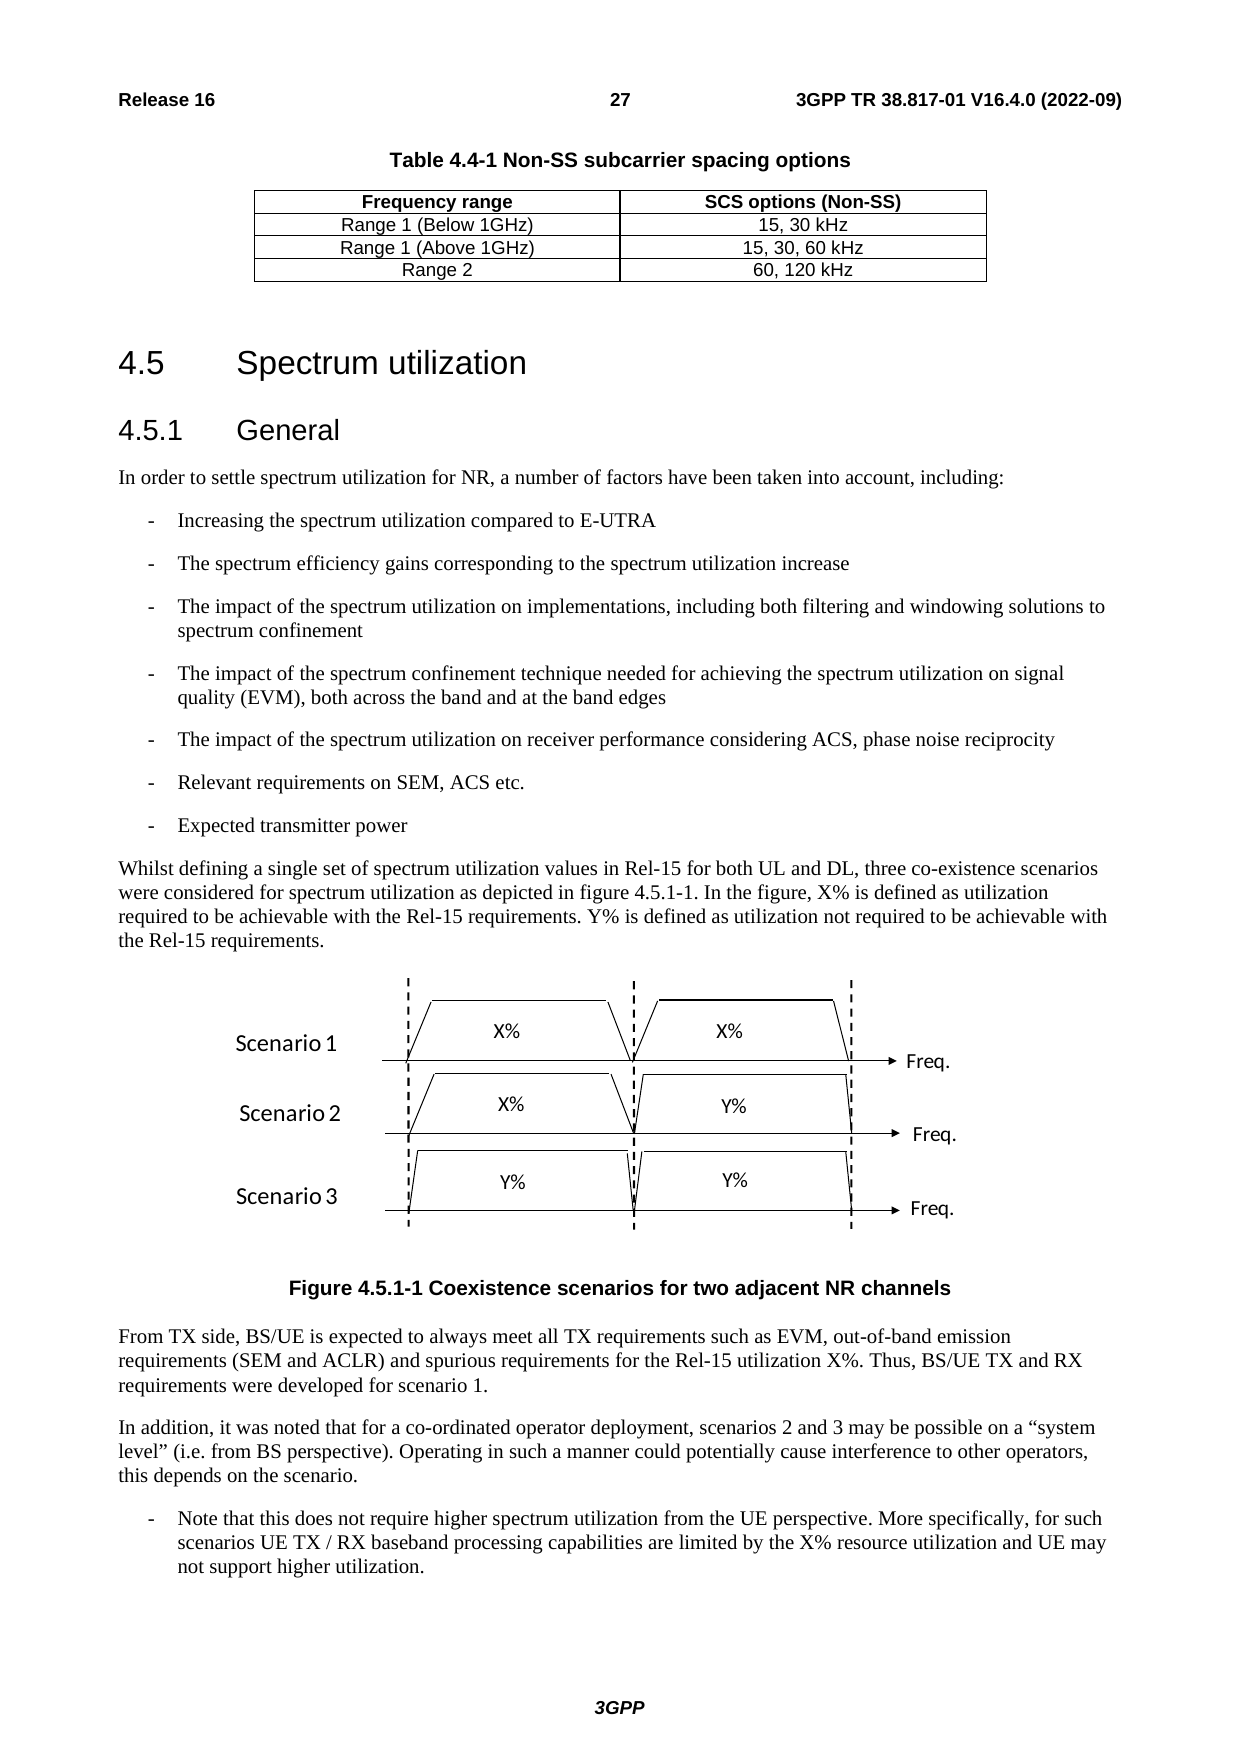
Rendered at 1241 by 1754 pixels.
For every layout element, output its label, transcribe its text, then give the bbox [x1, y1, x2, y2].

text - The impact of the spectrum confinement technique needed for achieving the spectrum utilization on signal quality (EVM), both across the band and at the band edges [148, 661, 1122, 709]
text In order to settle spectrum utilization for NR, a number of factors have been taken into account, including: [118, 465, 1122, 489]
text - Note that this does not require higher spectrum utilization from the UE perspective. More specifically, for such scenarios UE TX / RX baseband processing capabilities are limited by the X% resource utilization and UE may not support higher utilization. [148, 1506, 1122, 1578]
text - The impact of the spectrum utilization on implementations, including both filtering and windowing solutions to spectrum confinement [148, 594, 1122, 642]
text - Increasing the spectrum utilization compared to E-UTRA [148, 508, 1122, 532]
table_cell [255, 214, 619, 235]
text - Relevant requirements on SEM, ACS etc. [148, 770, 1122, 794]
text Table 4.4-1 Non-SS subcarrier spacing options [118, 147, 1122, 171]
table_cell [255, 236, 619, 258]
subtitle 4.5.1 General [118, 413, 1122, 446]
text - The impact of the spectrum utilization on receiver performance considering ACS, phase noise reciprocity [148, 727, 1122, 751]
text Whilst defining a single set of spectrum utilization values in Rel-15 for both UL and DL, three co-existence scenarios were considered for spectrum utilization as depicted in figure 4.5.1-1. In the figure, X% is defined as utilization required to be achievable with the Rel-15 requirements. Y% is defined as utilization not required to be achievable with the Rel-15 requirements. [118, 856, 1122, 952]
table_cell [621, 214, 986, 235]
text In addition, it was noted that for a co-ordinated operator deployment, scenarios 2 and 3 may be possible on a “system level” (i.e. from BS perspective). Operating in such a manner could potentially cause interference to other operators, this depends on the scenario. [118, 1415, 1122, 1487]
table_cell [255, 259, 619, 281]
text Figure 4.5.1-1 Coexistence scenarios for two adjacent NR channels [118, 1275, 1122, 1299]
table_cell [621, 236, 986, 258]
subtitle 4.5 Spectrum utilization [118, 343, 1122, 382]
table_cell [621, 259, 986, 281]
text - The spectrum efficiency gains corresponding to the spectrum utilization increase [148, 551, 1122, 575]
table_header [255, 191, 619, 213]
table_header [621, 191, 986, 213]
text - Expected transmitter power [148, 813, 1122, 837]
text From TX side, BS/UE is expected to always meet all TX requirements such as EVM, out-of-band emission requirements (SEM and ACLR) and spurious requirements for the Rel-15 utilization X%. Thus, BS/UE TX and RX requirements were developed for scenario 1. [118, 1324, 1122, 1397]
